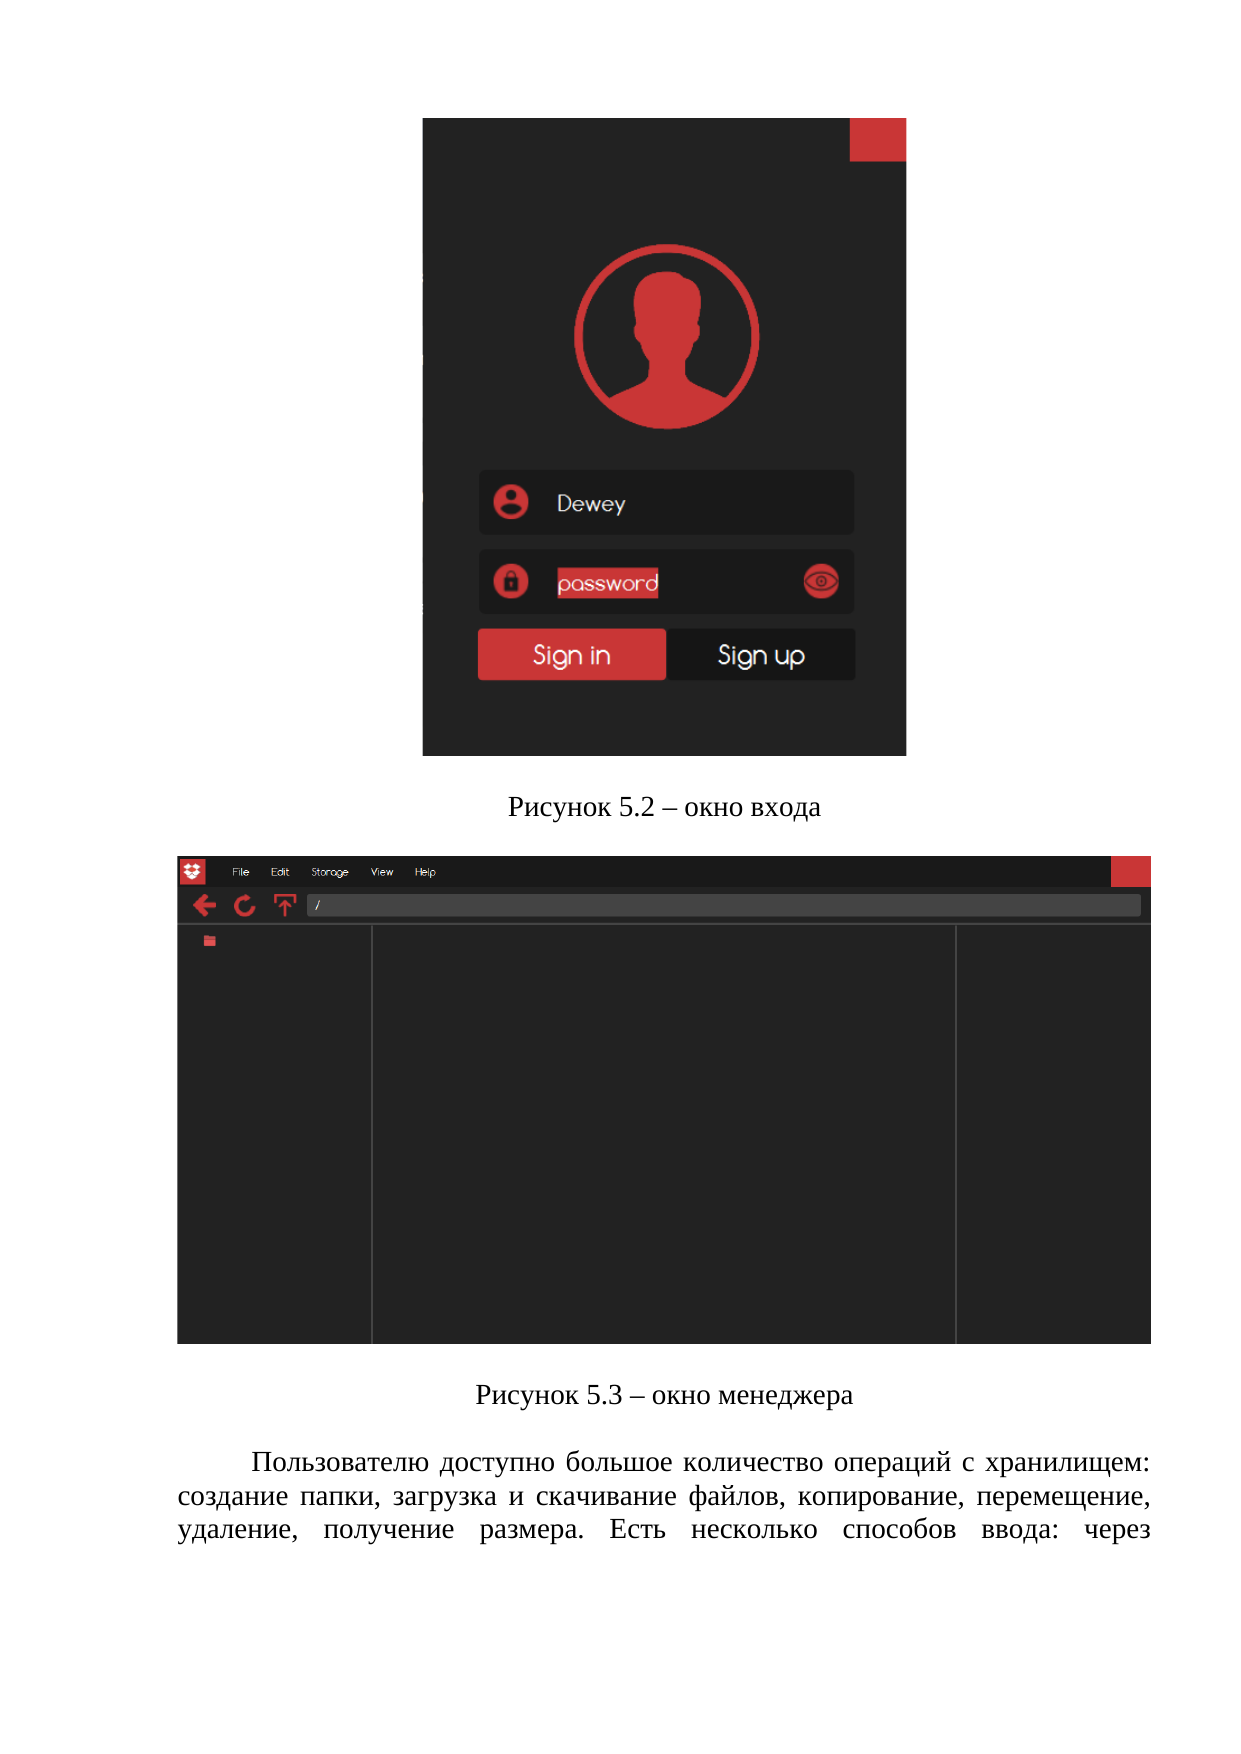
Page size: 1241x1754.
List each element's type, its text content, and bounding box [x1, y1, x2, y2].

picture [422, 118, 907, 756]
text Рисунок 5.3 – окно менеджера [177, 1377, 1152, 1411]
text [177, 1444, 1152, 1545]
text Рисунок 5.2 – окно входа [177, 789, 1152, 823]
picture [177, 856, 1151, 1344]
